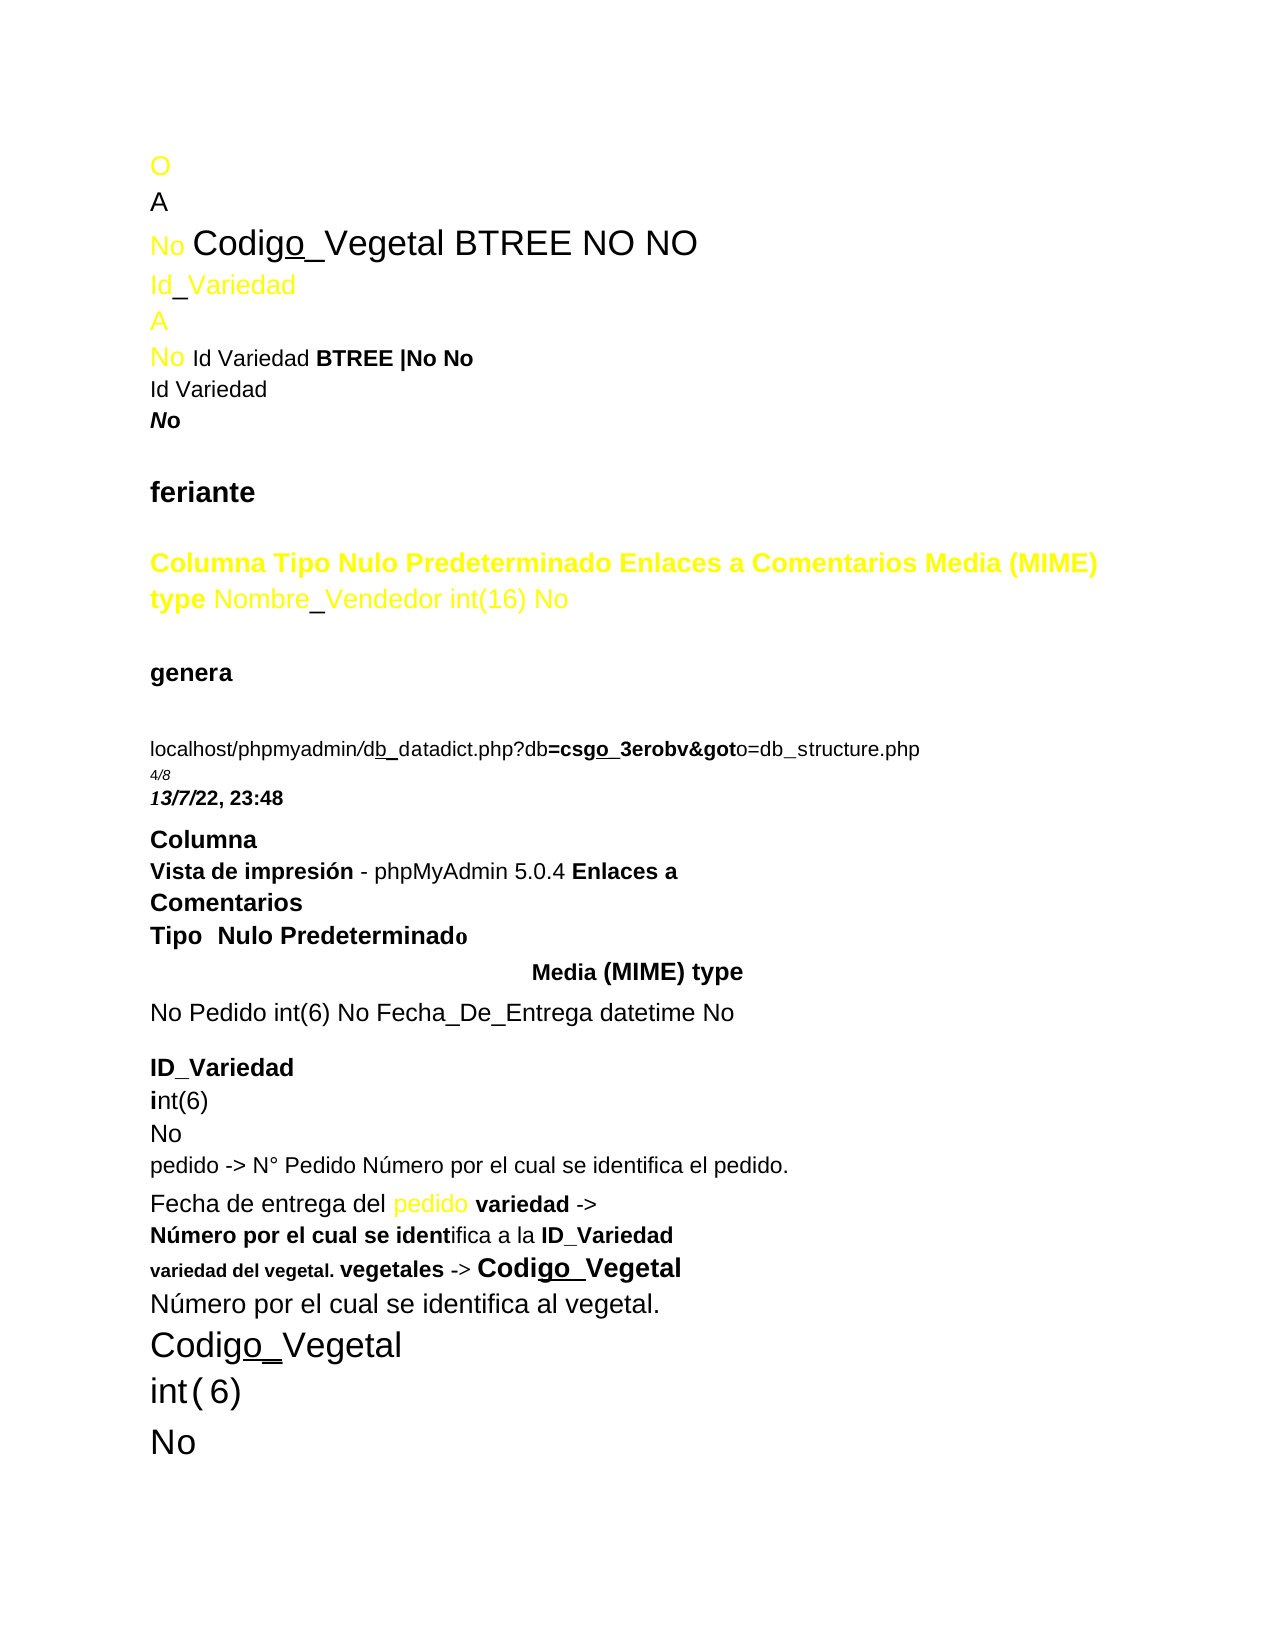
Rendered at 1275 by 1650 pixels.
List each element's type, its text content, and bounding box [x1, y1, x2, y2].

text Columna Tipo Nulo Predeterminado Enlaces a Comentarios Media (MIME) type Nombre_Vendedor int(16) No [150, 547, 1125, 614]
text Columna [150, 825, 1125, 854]
text Número por el cual se identifica al vegetal. [150, 1288, 1125, 1319]
text pedido -> N° Pedido Número por el cual se identifica el pedido. [150, 1152, 1125, 1178]
text No [150, 1119, 1125, 1147]
text Tipo Nulo Predeterminado [150, 921, 1125, 952]
text A [150, 304, 1125, 336]
text 4/8 [150, 767, 1125, 784]
text Id_Variedad [150, 269, 1125, 300]
text No Pedido int(6) No Fecha_De_Entrega datetime No [150, 998, 1125, 1027]
text A [150, 186, 1125, 217]
text No Id Variedad BTREE |No No [150, 341, 1125, 372]
text feriante [150, 475, 1125, 509]
text Media (MIME) type [150, 957, 1125, 986]
text Número por el cual se identifica a la ID_Variedad [150, 1222, 1125, 1248]
text Id Variedad [150, 376, 1125, 403]
text Codigo_Vegetal [150, 1324, 1125, 1365]
text Fecha de entrega del pedido variedad -> [150, 1189, 1125, 1218]
text Vista de impresión - phpMyAdmin 5.0.4 Enlaces a [150, 858, 1125, 884]
text O [150, 150, 1125, 181]
text No [150, 407, 1125, 433]
text No [150, 1421, 1125, 1465]
text 13/7/22, 23:48 [150, 786, 1125, 810]
text int(6) [150, 1371, 1125, 1414]
text localhost/phpmyadmin/db_datadict.php?db=csgo_3erobv&goto=db_structure.php [150, 737, 1125, 763]
text int(6) [150, 1086, 1125, 1114]
text genera [150, 657, 1125, 688]
text No Codigo_Vegetal BTREE NO NO [150, 222, 1125, 263]
text variedad del vegetal. vegetales -> Codigo_Vegetal [150, 1252, 1125, 1283]
text ID_Variedad [150, 1053, 1125, 1081]
text Comentarios [150, 888, 1125, 917]
